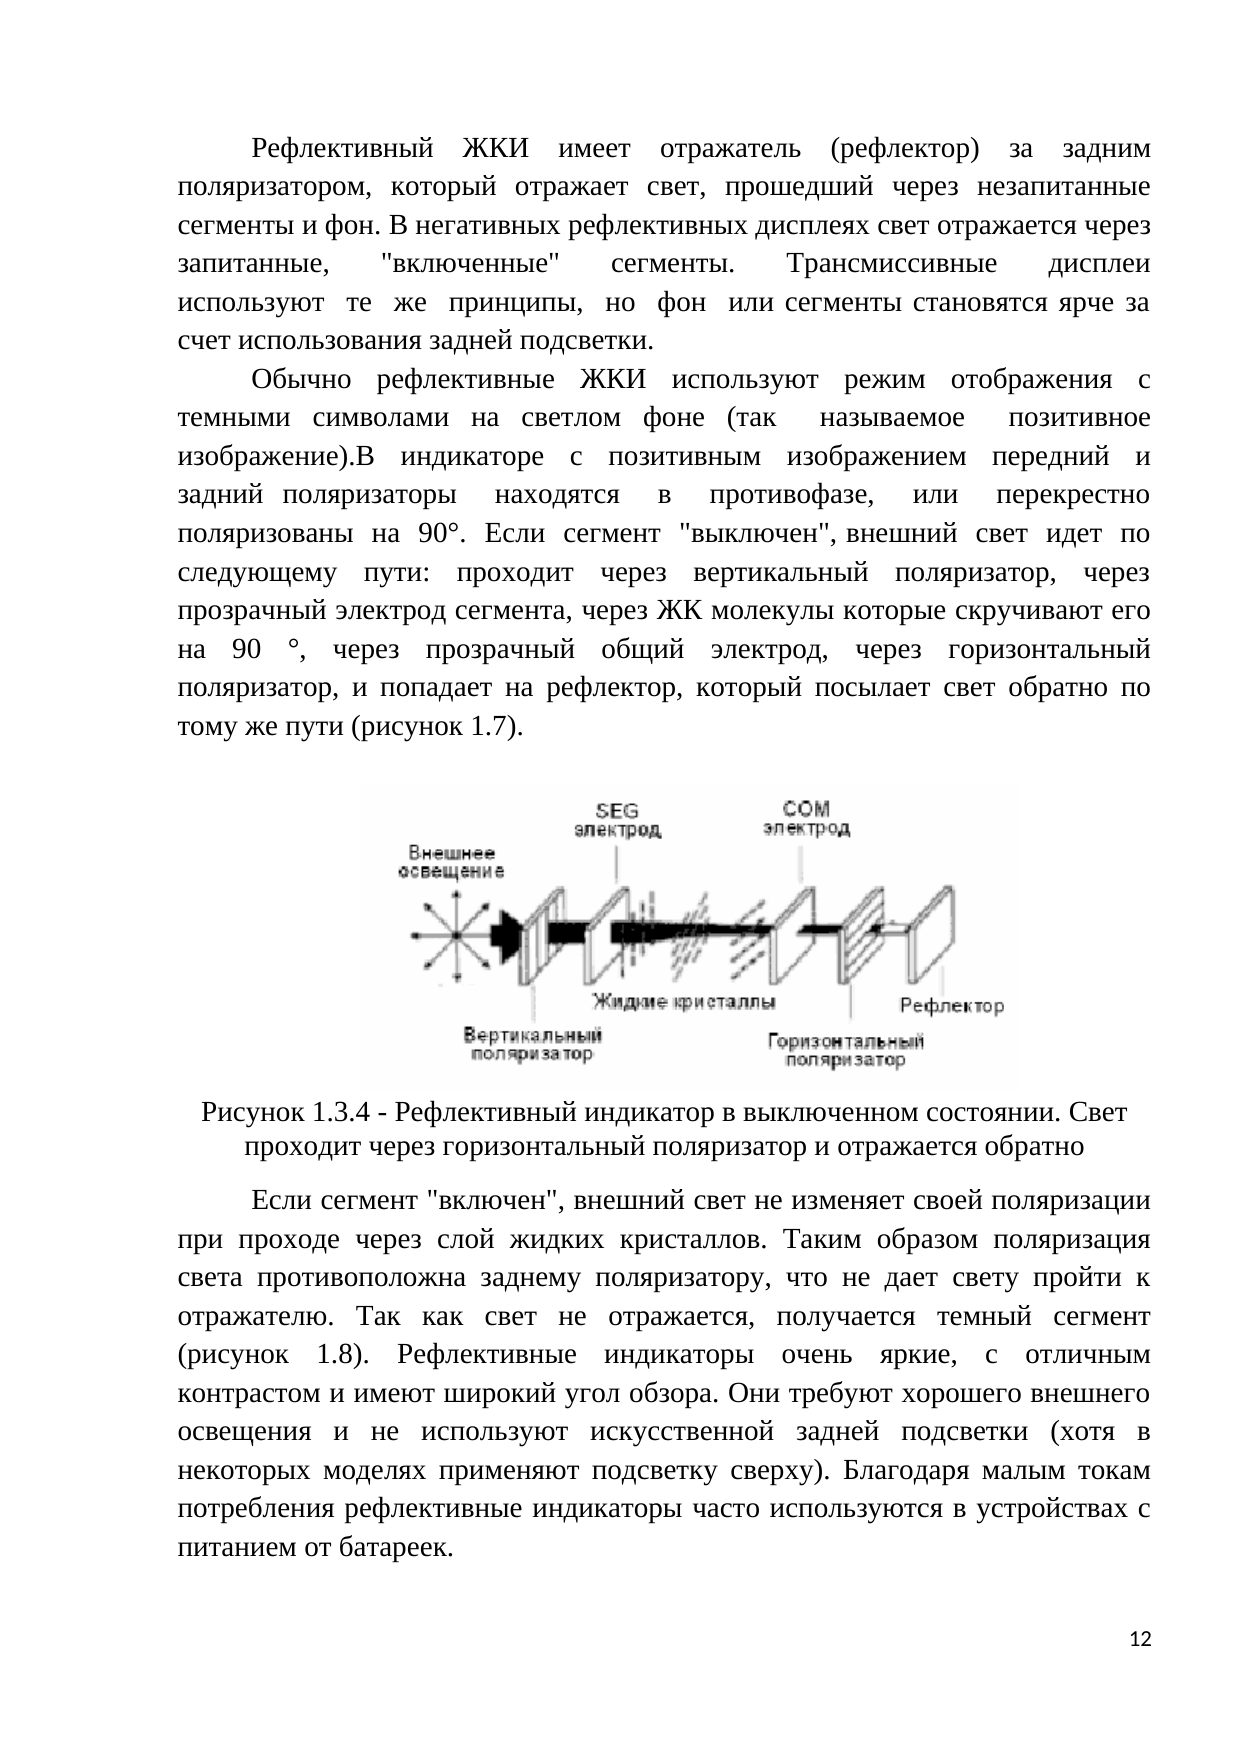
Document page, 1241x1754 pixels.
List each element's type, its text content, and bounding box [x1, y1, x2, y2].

text Обычно рефлективные ЖКИ используют режим отображения с темными символами на светлом фоне (так называемое позитивное изображение).В индикаторе с позитивным изображением передний и задний поляризаторы находятся в противофазе, или перекрестно поляризованы на 90°. Если сегмент "выключен", внешний свет идет по следующему пути: проходит через вертикальный поляризатор, через прозрачный электрод сегмента, через ЖК молекулы которые скручивают его на 90 °, через прозрачный общий электрод, через горизонтальный поляризатор, и попадает на рефлектор, который посылает свет обратно по тому же пути (рисунок 1.7). [177, 361, 1152, 741]
text Рефлективный ЖКИ имеет отражатель (рефлектор) за задним поляризатором, который отражает свет, прошедший через незапитанные сегменты и фон. В негативных рефлективных дисплеях свет отражается через запитанные, "включенные" сегменты. Трансмиссивные дисплеи используют те же принципы, но фон или сегменты становятся ярче за счет использования задней подсветки. [177, 130, 1152, 356]
text Рисунок 1.3.4 - Рефлективный индикатор в выключенном состоянии. Свет проходит через горизонтальный поляризатор и отражается обратно [177, 1094, 1152, 1161]
text Если сегмент "включен", внешний свет не изменяет своей поляризации при проходе через слой жидких кристаллов. Таким образом поляризация света противоположна заднему поляризатору, что не дает свету пройти к отражателю. Так как свет не отражается, получается темный сегмент (рисунок 1.8). Рефлективные индикаторы очень яркие, с отличным контрастом и имеют широкий угол обзора. Они требуют хорошего внешнего освещения и не используют искусственной задней подсветки (хотя в некоторых моделях применяют подсветку сверху). Благодаря малым токам потребления рефлективные индикаторы часто используются в устройствах с питанием от батареек. [177, 1182, 1152, 1563]
picture [361, 785, 1042, 1091]
